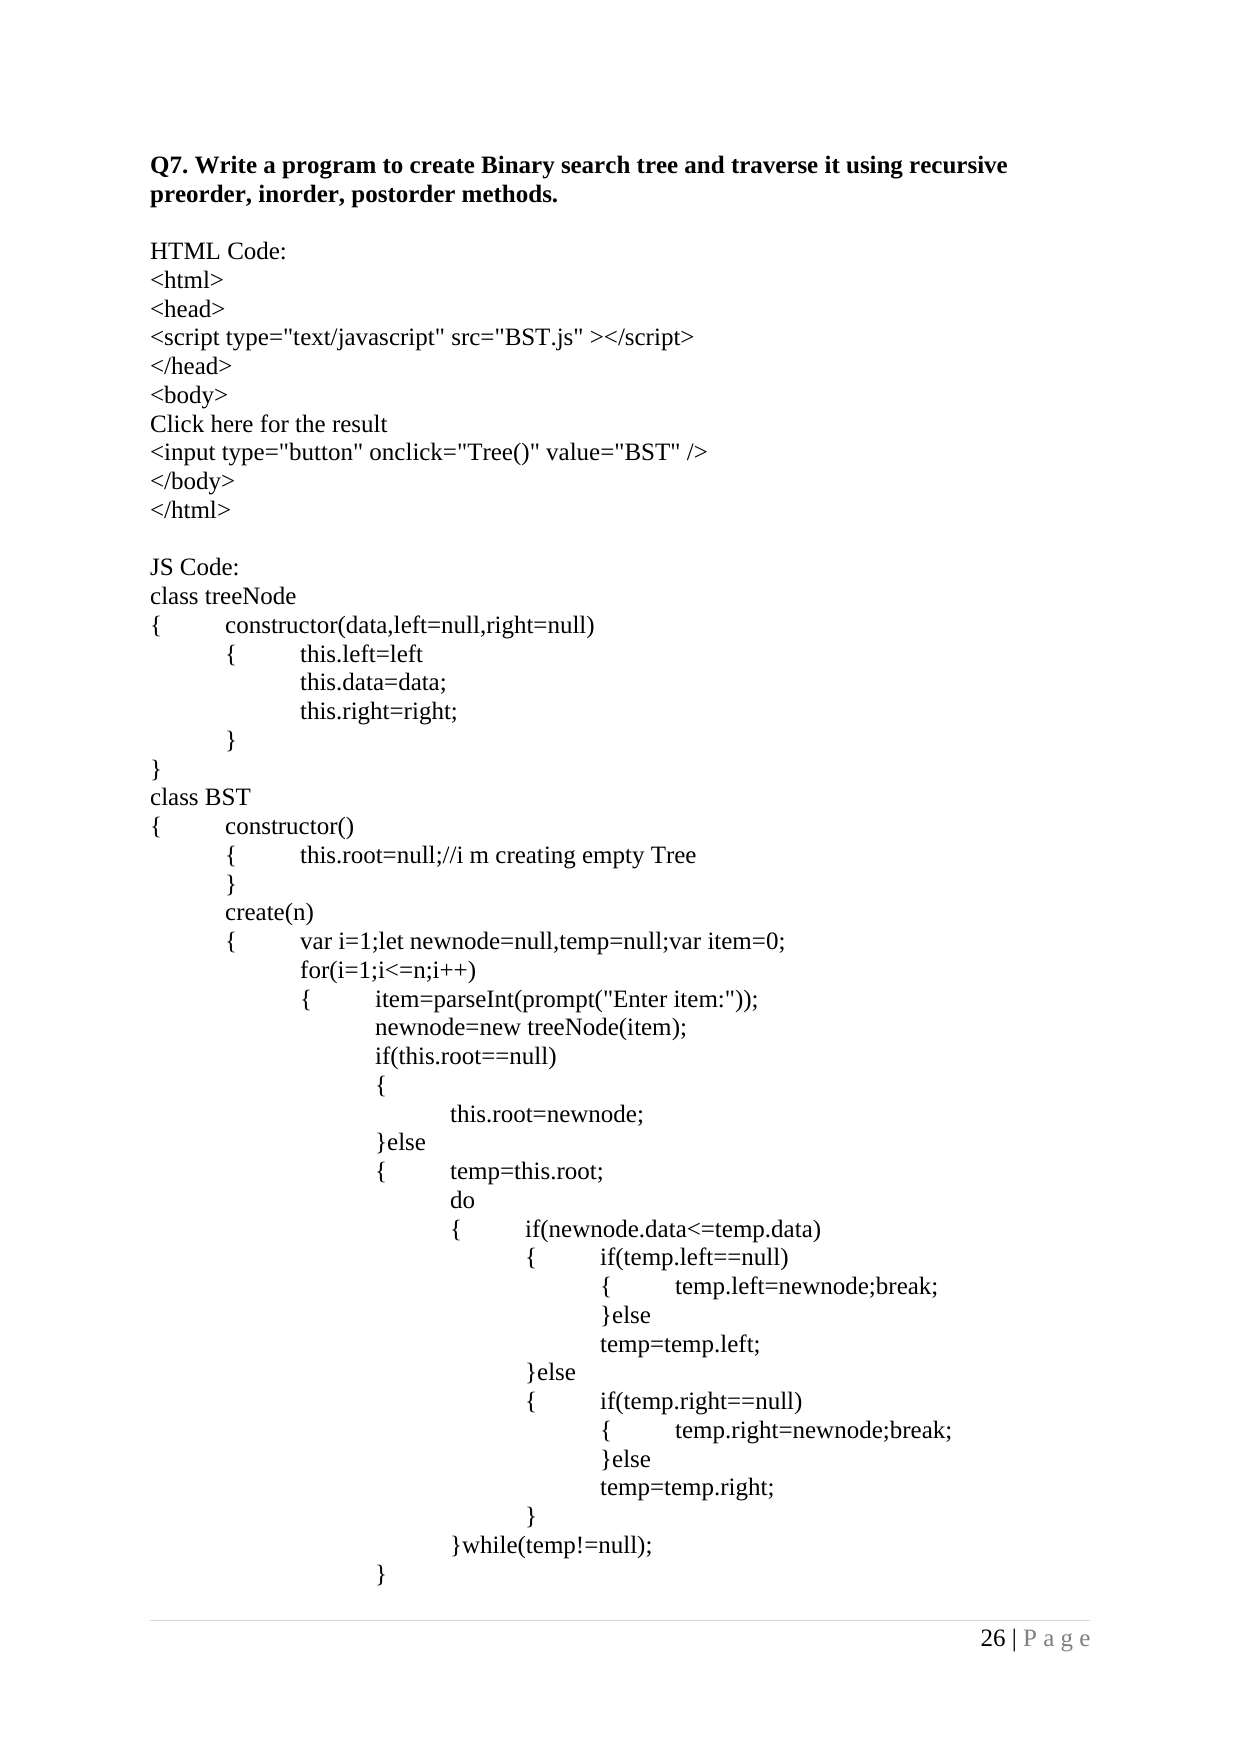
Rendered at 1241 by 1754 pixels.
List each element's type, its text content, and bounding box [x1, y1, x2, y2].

text create(n) [150, 897, 1090, 926]
text { temp.right=newnode;break; [150, 1415, 1090, 1444]
text { item=parseInt(prompt("Enter item:")); [150, 984, 1090, 1012]
text } [150, 869, 1090, 897]
text this.right=right; [150, 696, 1090, 725]
text Q7. Write a program to create Binary search tree and traverse it using recursive preorder, inorder, postorder methods. [150, 150, 1090, 207]
text { if(temp.right==null) [150, 1386, 1090, 1415]
text }while(temp!=null); [150, 1530, 1090, 1559]
text this.data=data; [150, 667, 1090, 696]
text { temp.left=newnode;break; [150, 1271, 1090, 1300]
text { if(temp.left==null) [150, 1242, 1090, 1271]
text temp=temp.right; [150, 1472, 1090, 1501]
text }else [150, 1127, 1090, 1156]
text HTML Code: [150, 236, 1090, 265]
text this.root=newnode; [150, 1099, 1090, 1127]
text newnode=new treeNode(item); [150, 1012, 1090, 1041]
text for(i=1;i<=n;i++) [150, 955, 1090, 984]
text }else [150, 1357, 1090, 1386]
text { this.left=left [150, 639, 1090, 667]
text class treeNode [150, 581, 1090, 610]
text </body> [150, 466, 1090, 495]
text } [150, 754, 1090, 782]
text }else [150, 1300, 1090, 1329]
text <body> [150, 380, 1090, 409]
text temp=temp.left; [150, 1329, 1090, 1357]
text { if(newnode.data<=temp.data) [150, 1214, 1090, 1242]
text Click here for the result [150, 409, 1090, 437]
text }else [150, 1444, 1090, 1472]
text </head> [150, 351, 1090, 380]
text { this.root=null;//i m creating empty Tree [150, 840, 1090, 869]
text <head> [150, 294, 1090, 322]
text <script type="text/javascript" src="BST.js" ></script> [150, 322, 1090, 351]
text <input type="button" onclick="Tree()" value="BST" /> [150, 437, 1090, 466]
text } [150, 1559, 1090, 1587]
text do [150, 1185, 1090, 1214]
text if(this.root==null) [150, 1041, 1090, 1070]
text { constructor(data,left=null,right=null) [150, 610, 1090, 639]
text class BST [150, 782, 1090, 811]
text } [150, 725, 1090, 754]
text { [150, 1070, 1090, 1099]
text </html> [150, 495, 1090, 524]
text JS Code: [150, 552, 1090, 581]
text } [150, 1501, 1090, 1530]
text <html> [150, 265, 1090, 294]
text { temp=this.root; [150, 1156, 1090, 1185]
text { constructor() [150, 811, 1090, 840]
text { var i=1;let newnode=null,temp=null;var item=0; [150, 926, 1090, 955]
